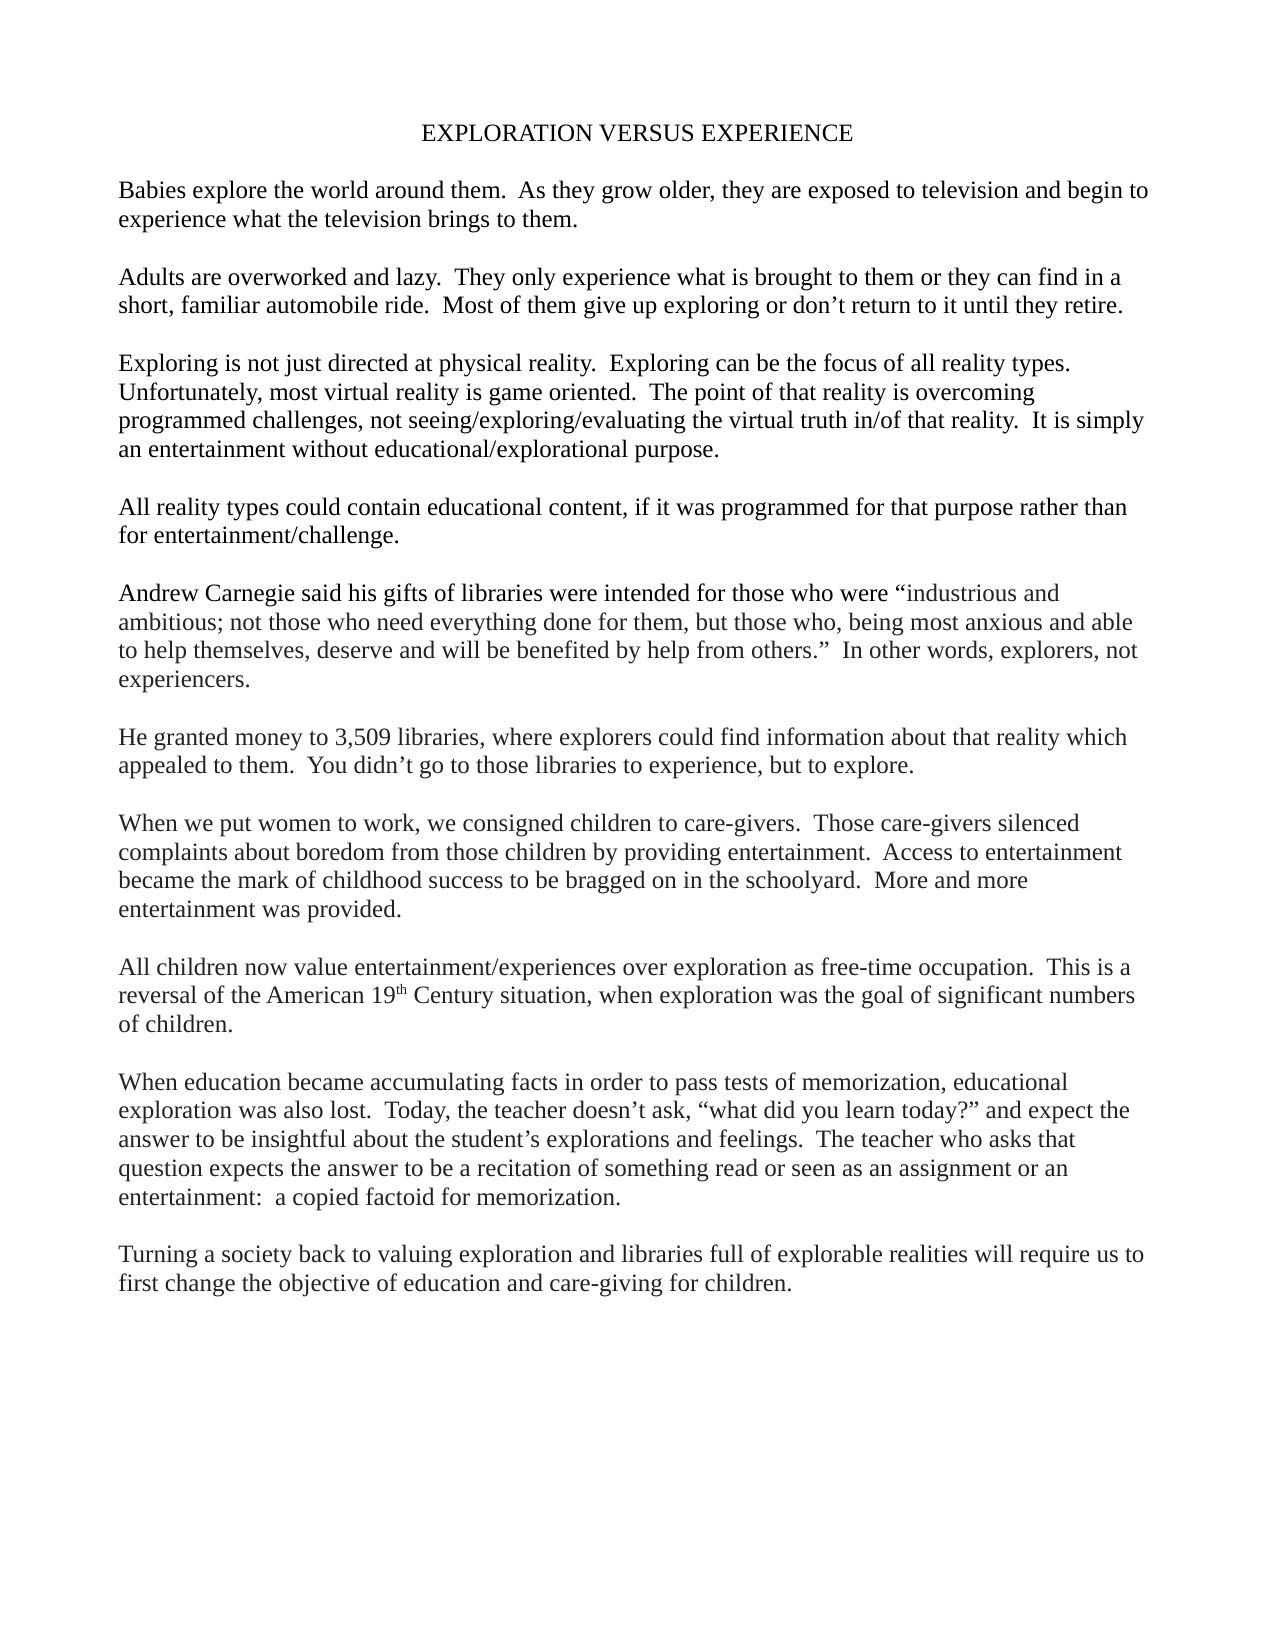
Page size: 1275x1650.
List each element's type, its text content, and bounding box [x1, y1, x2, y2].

text He granted money to 3,509 libraries, where explorers could find information about that reality which appealed to them. You didn’t go to those libraries to experience, but to explore. [118, 722, 1157, 779]
text All reality types could contain educational content, if it was programmed for that purpose rather than for entertainment/challenge. [118, 492, 1157, 549]
text Adults are overworked and lazy. They only experience what is brought to them or they can find in a short, familiar automobile ride. Most of them give up exploring or don’t return to it until they retire. [118, 262, 1157, 319]
text Turning a society back to valuing exploration and libraries full of explorable realities will require us to first change the objective of education and care-giving for children. [118, 1239, 1157, 1297]
text When education became accumulating facts in order to pass tests of memorization, educational exploration was also lost. Today, the teacher doesn’t ask, “what did you learn today?” and expect the answer to be insightful about the student’s explorations and feelings. The teacher who asks that question expects the answer to be a recitation of something read or seen as an assignment or an entertainment: a copied factoid for memorization. [118, 1067, 1157, 1211]
text Babies explore the world around them. As they grow older, they are exposed to television and begin to experience what the television brings to them. [118, 176, 1157, 233]
text Exploring is not just directed at physical reality. Exploring can be the focus of all reality types. Unfortunately, most virtual reality is game oriented. The point of that reality is overcoming programmed challenges, not seeing/exploring/evaluating the virtual truth in/of that reality. It is simply an entertainment without educational/explorational purpose. [118, 348, 1157, 463]
text Andrew Carnegie said his gifts of libraries were intended for those who were “industrious and ambitious; not those who need everything done for them, but those who, being most anxious and able to help themselves, deserve and will be benefited by help from others.” In other words, explorers, not experiencers. [118, 578, 1157, 693]
text When we put women to work, we consigned children to care-givers. Those care-givers silenced complaints about boredom from those children by providing entertainment. Access to entertainment became the mark of childhood success to be bragged on in the schoolyard. More and more entertainment was provided. [118, 808, 1157, 923]
text EXPLORATION VERSUS EXPERIENCE [118, 118, 1157, 147]
text All children now value entertainment/experiences over exploration as free-time occupation. This is a reversal of the American 19th Century situation, when exploration was the goal of significant numbers of children. [118, 952, 1157, 1038]
